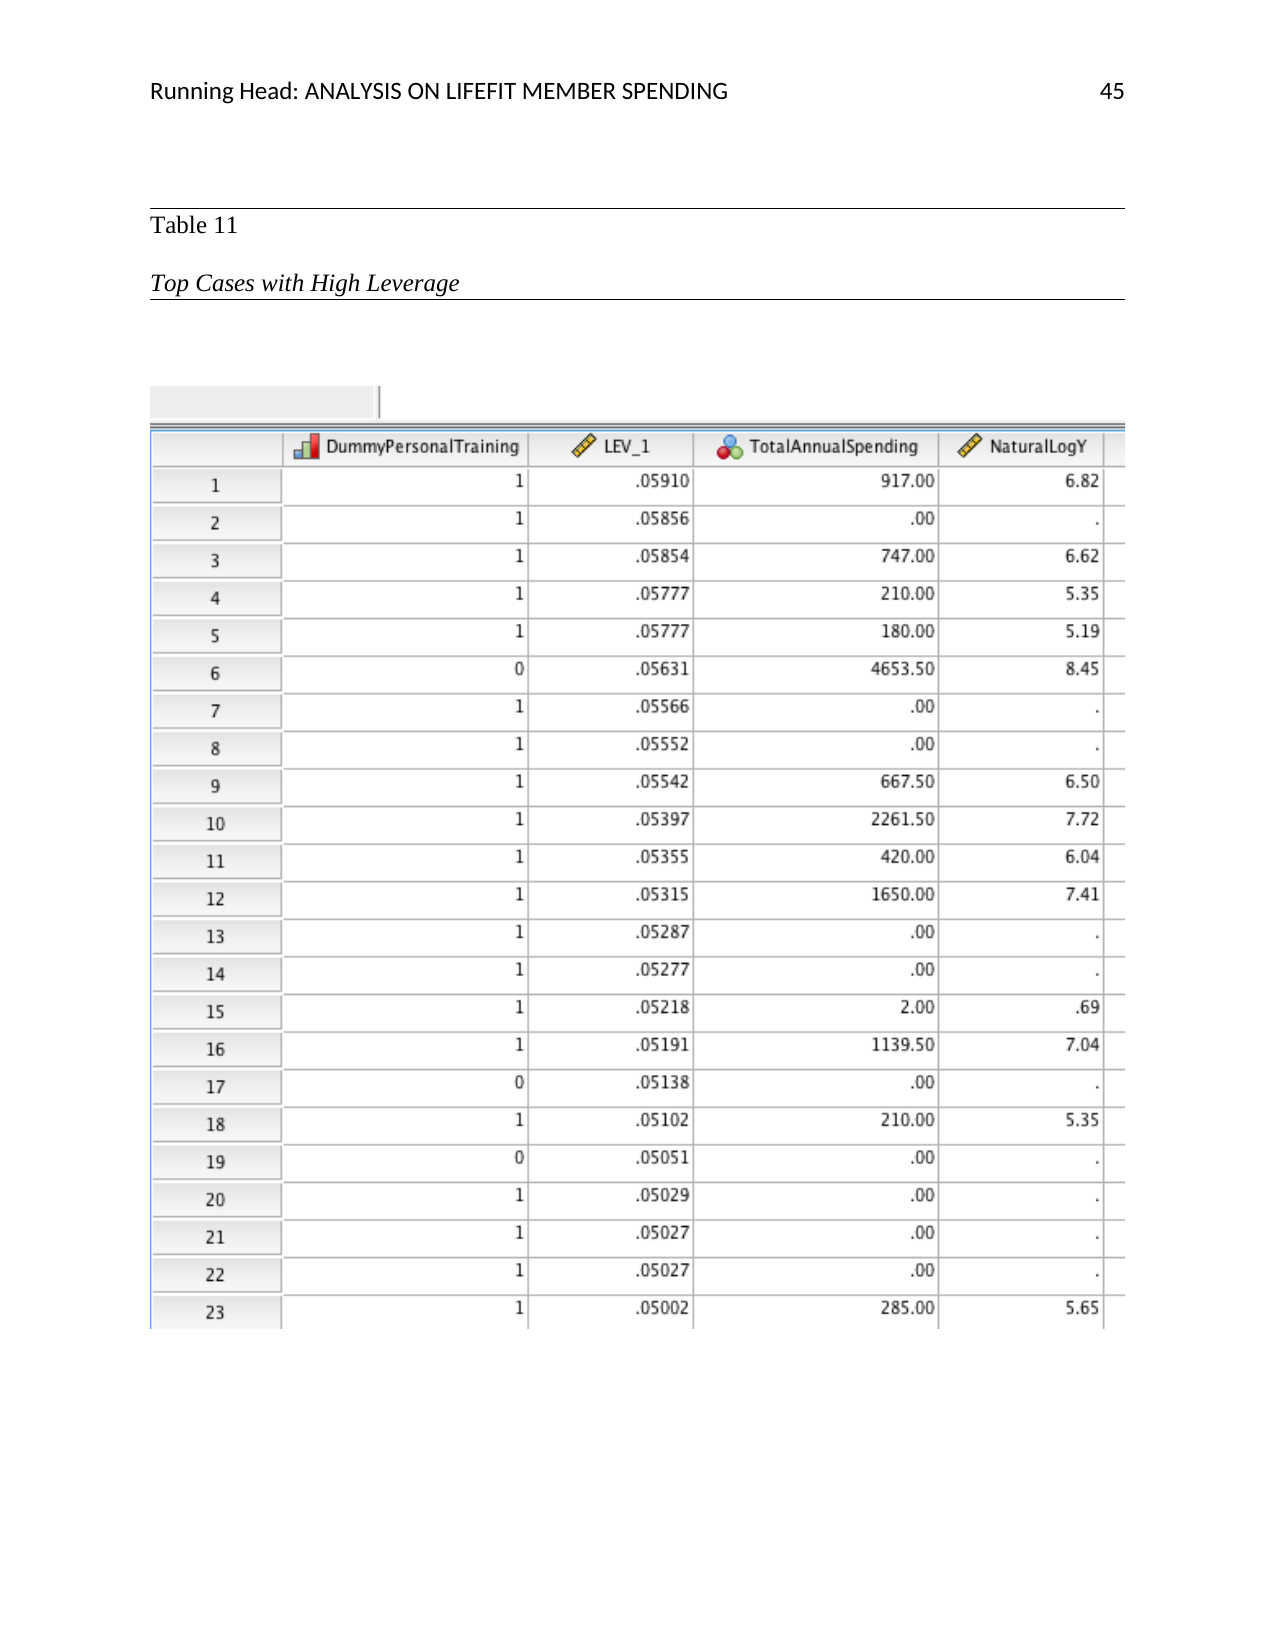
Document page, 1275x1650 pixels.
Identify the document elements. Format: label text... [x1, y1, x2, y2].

picture [150, 386, 1125, 1329]
text Table 11 [150, 209, 1125, 239]
text Top Cases with High Leverage [150, 265, 1125, 299]
